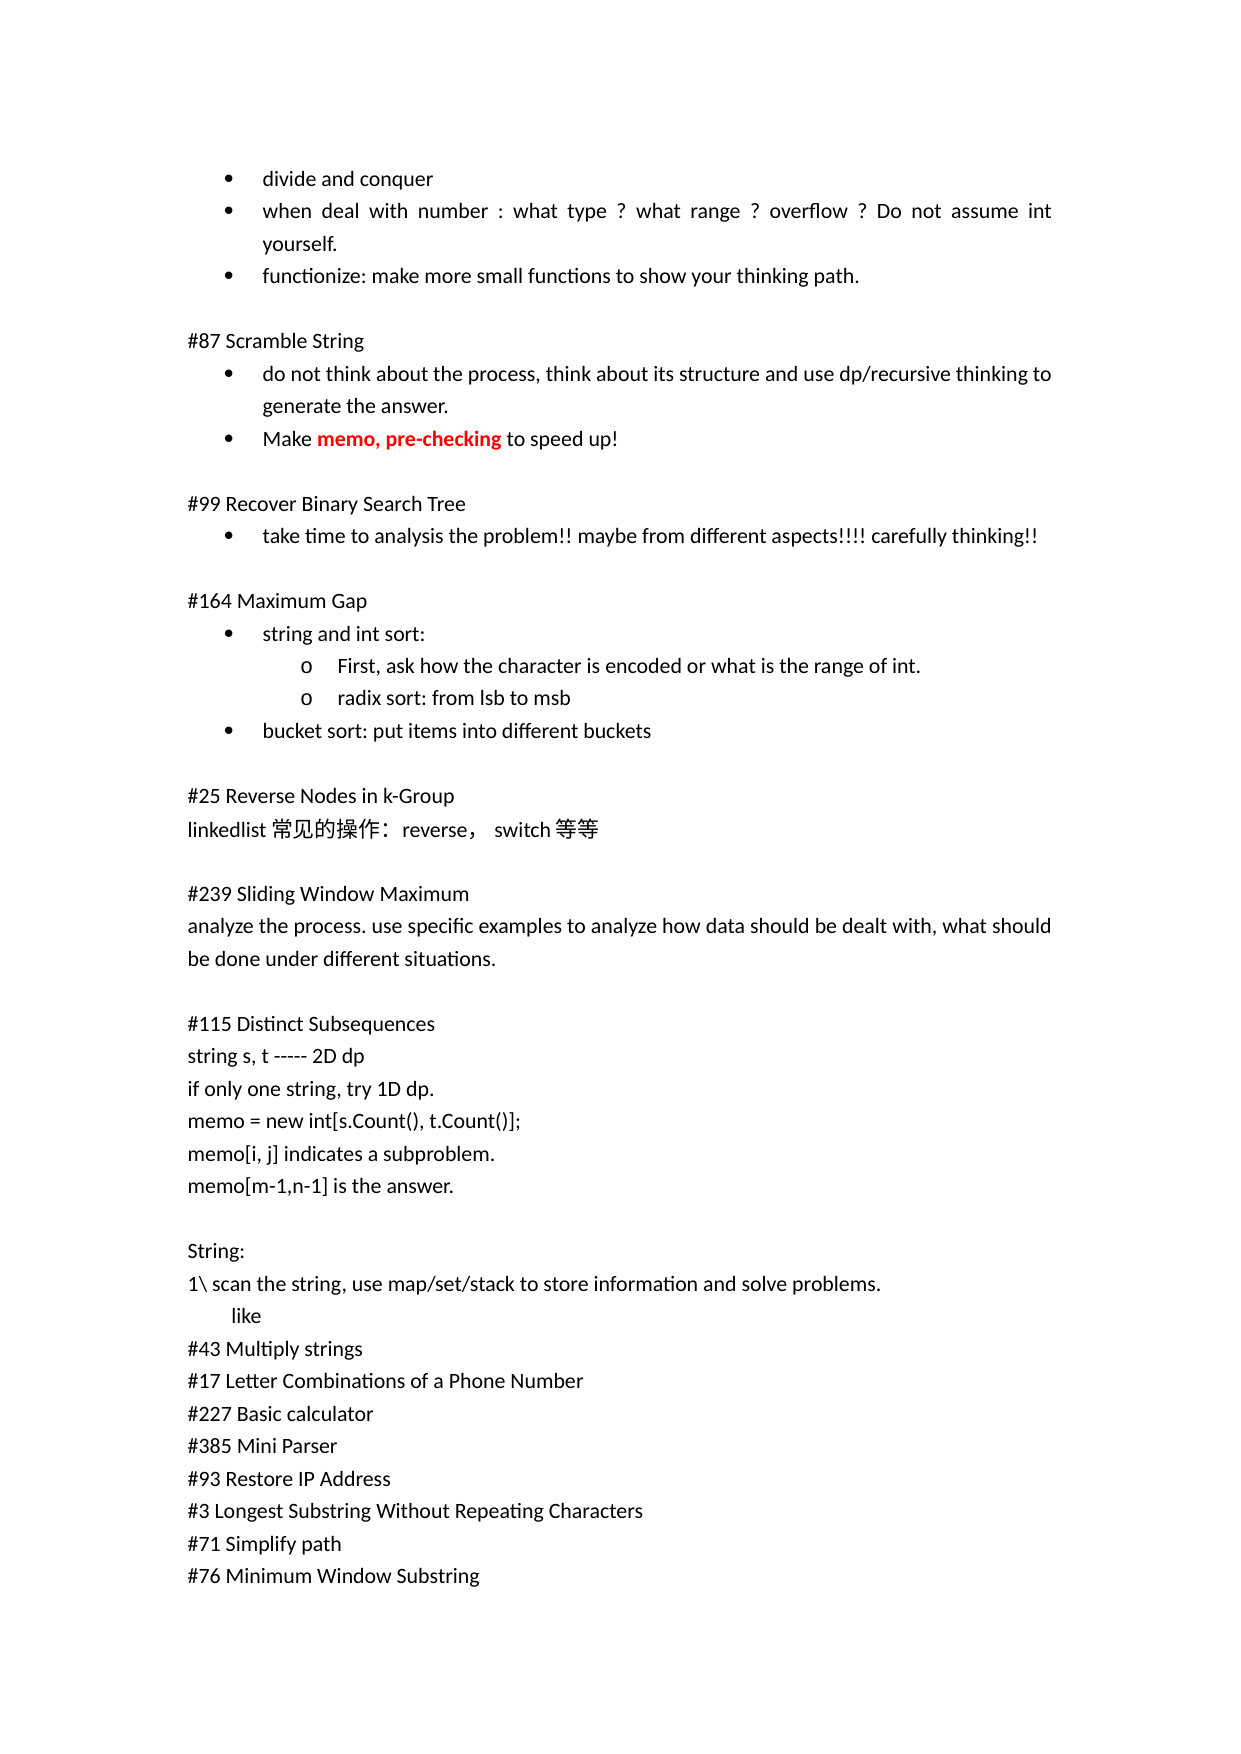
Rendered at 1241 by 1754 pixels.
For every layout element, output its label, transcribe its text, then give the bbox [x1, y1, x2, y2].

text analyze the process. use specific examples to analyze how data should be dealt with, what should be done under different situations. [187, 909, 1053, 974]
text if only one string, try 1D dp. [187, 1072, 1053, 1104]
text String: [187, 1234, 1053, 1267]
list divide and conquer [225, 162, 1053, 194]
text #93 Restore IP Address [187, 1462, 1053, 1494]
list radix sort: from lsb to msb [300, 682, 1053, 714]
text #99 Recover Binary Search Tree [187, 487, 1053, 519]
text #227 Basic calculator [187, 1397, 1053, 1429]
text memo = new int[s.Count(), t.Count()]; [187, 1104, 1053, 1137]
text #164 Maximum Gap [187, 584, 1053, 617]
text #17 Letter Combinations of a Phone Number [187, 1364, 1053, 1397]
list take time to analysis the problem!! maybe from different aspects!!!! carefully thinking!! [225, 519, 1053, 552]
text #76 Minimum Window Substring [187, 1559, 1053, 1592]
text #87 Scramble String [187, 324, 1053, 357]
text #25 Reverse Nodes in k-Group [187, 779, 1053, 812]
list string and int sort: [225, 617, 1053, 649]
text 1\ scan the string, use map/set/stack to store information and solve problems. [187, 1267, 1053, 1299]
text #71 Simplify path [187, 1527, 1053, 1559]
text linkedlist常见的操作：reverse， switch等等 [187, 812, 1053, 844]
text #3 Longest Substring Without Repeating Characters [187, 1494, 1053, 1527]
text #239 Sliding Window Maximum [187, 877, 1053, 909]
text #385 Mini Parser [187, 1429, 1053, 1462]
text memo[m-1,n-1] is the answer. [187, 1169, 1053, 1202]
text string s, t ----- 2D dp [187, 1039, 1053, 1072]
list First, ask how the character is encoded or what is the range of int. [300, 649, 1053, 682]
list functionize: make more small functions to show your thinking path. [225, 259, 1053, 292]
text #115 Distinct Subsequences [187, 1007, 1053, 1039]
text like [187, 1299, 1053, 1332]
list when deal with number : what type ? what range ? overflow ? Do not assume int yourself. [225, 194, 1053, 259]
text #43 Multiply strings [187, 1332, 1053, 1364]
text memo[i, j] indicates a subproblem. [187, 1137, 1053, 1169]
list Make memo, pre-checking to speed up! [225, 422, 1053, 454]
list bucket sort: put items into different buckets [225, 714, 1053, 747]
list do not think about the process, think about its structure and use dp/recursive thinking to generate the answer. [225, 357, 1053, 422]
